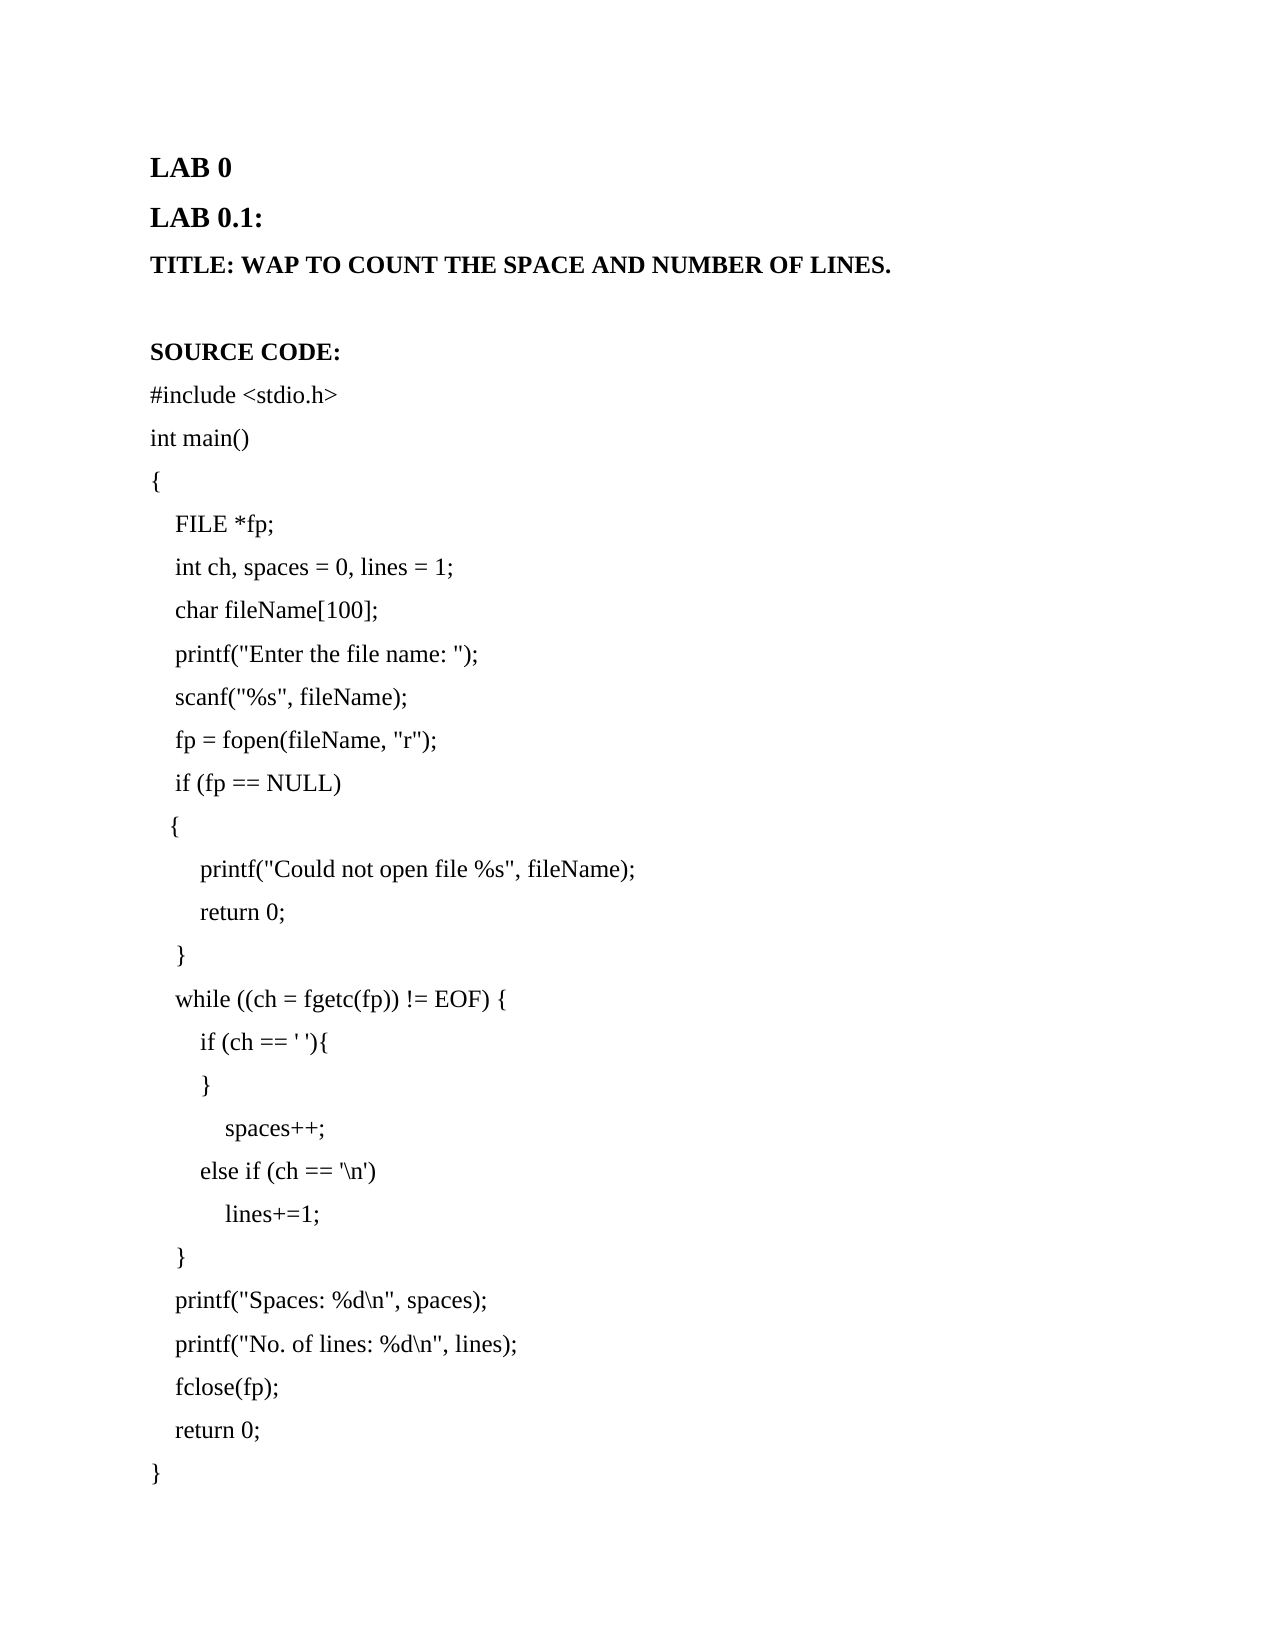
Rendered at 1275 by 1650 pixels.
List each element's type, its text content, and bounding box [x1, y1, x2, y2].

text printf("Enter the file name: "); [150, 639, 1125, 667]
text char fileName[100]; [150, 596, 1125, 624]
text } [150, 1070, 1125, 1099]
text { [150, 466, 1125, 495]
text if (ch == ' '){ [150, 1027, 1125, 1056]
text lines+=1; [150, 1199, 1125, 1228]
text printf("Spaces: %d\n", spaces); [150, 1286, 1125, 1314]
text } [150, 941, 1125, 969]
text spaces++; [150, 1113, 1125, 1142]
text if (fp == NULL) [150, 768, 1125, 797]
text } [150, 1242, 1125, 1271]
text while ((ch = fgetc(fp)) != EOF) { [150, 984, 1125, 1012]
text return 0; [150, 1415, 1125, 1444]
text printf("Could not open file %s", fileName); [150, 854, 1125, 883]
text return 0; [150, 897, 1125, 926]
text int main() [150, 423, 1125, 452]
text TITLE: WAP TO COUNT THE SPACE AND NUMBER OF LINES. [150, 251, 1125, 279]
text { [150, 811, 1125, 840]
text fp = fopen(fileName, "r"); [150, 725, 1125, 754]
text FILE *fp; [150, 509, 1125, 538]
text else if (ch == '\n') [150, 1156, 1125, 1185]
text fclose(fp); [150, 1372, 1125, 1401]
text scanf("%s", fileName); [150, 682, 1125, 711]
text int ch, spaces = 0, lines = 1; [150, 552, 1125, 581]
text printf("No. of lines: %d\n", lines); [150, 1329, 1125, 1357]
text LAB 0.1: [150, 200, 1125, 234]
text } [150, 1458, 1125, 1487]
text #include <stdio.h> [150, 380, 1125, 409]
text SOURCE CODE: [150, 337, 1125, 366]
text LAB 0 [150, 150, 1125, 183]
